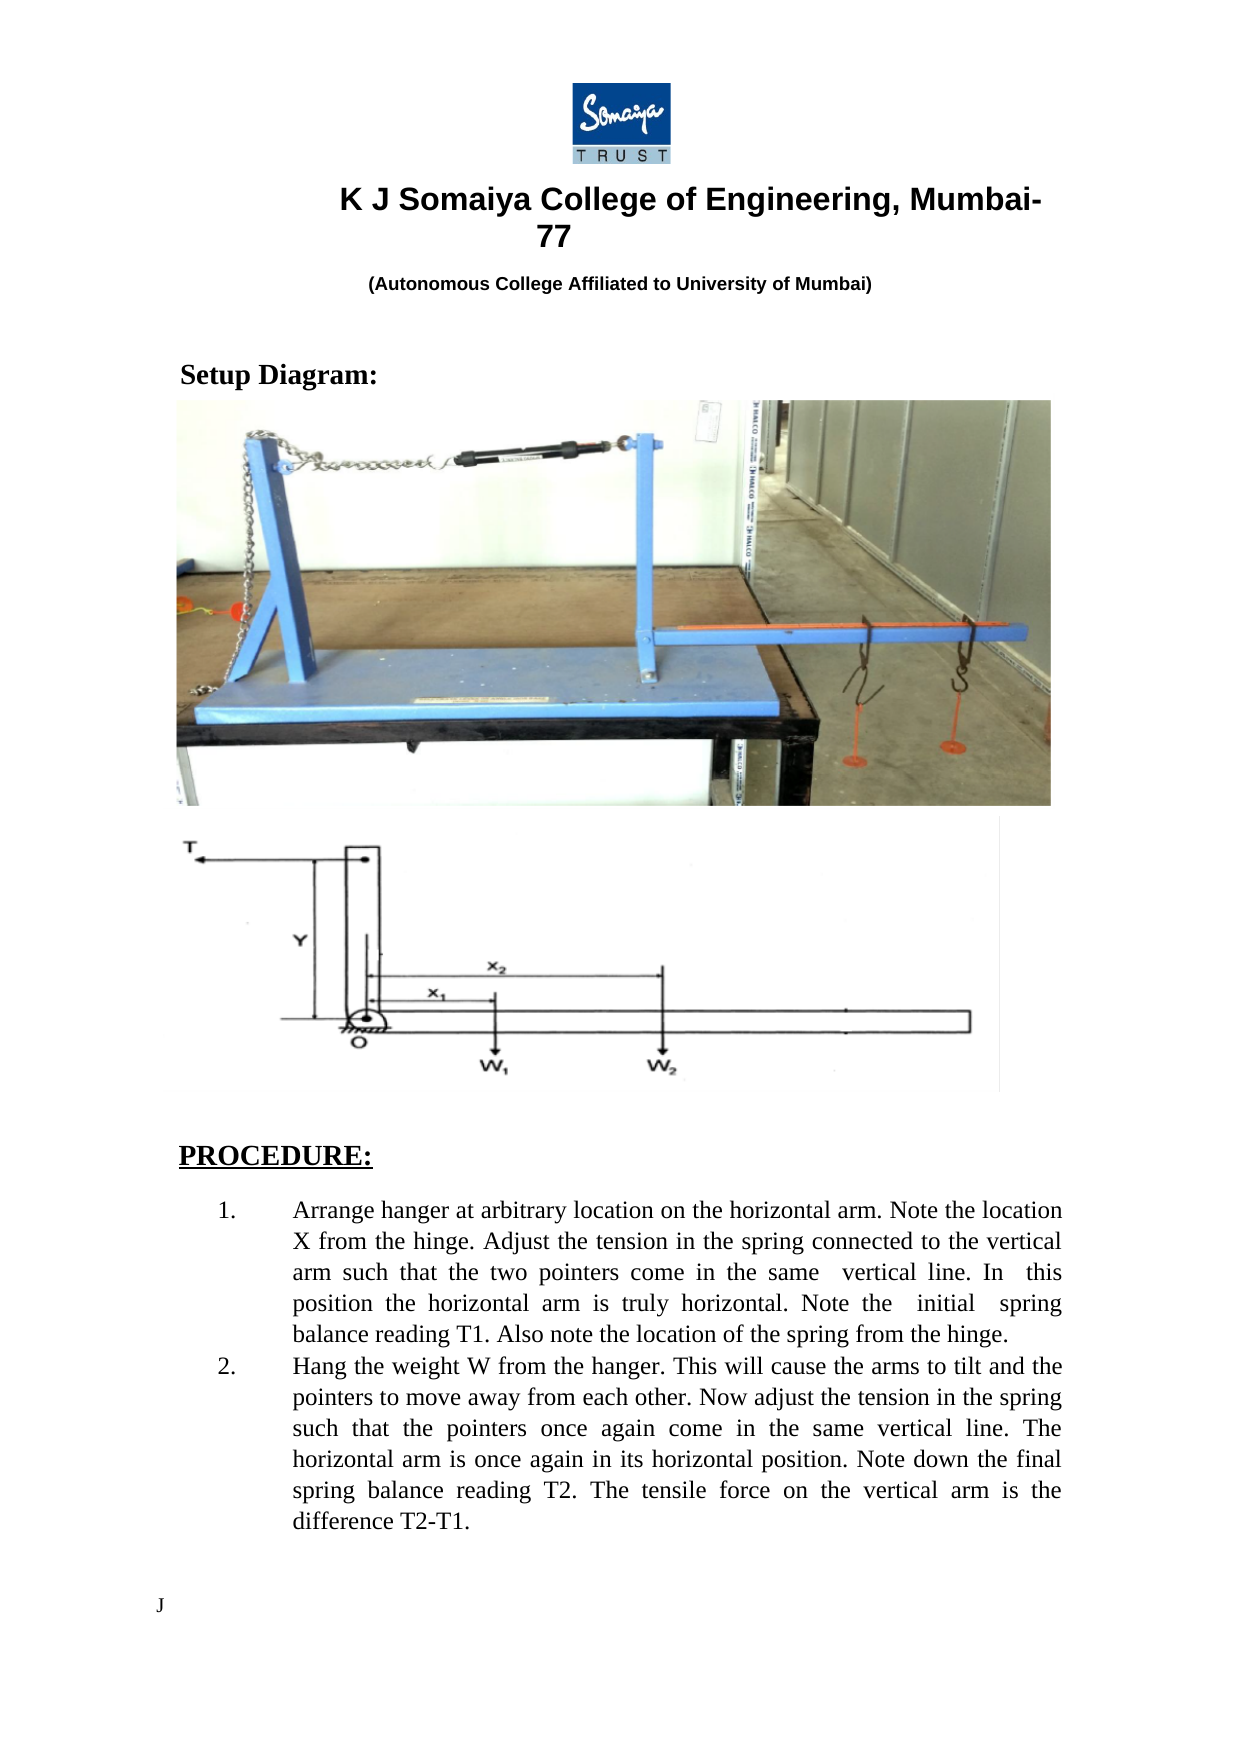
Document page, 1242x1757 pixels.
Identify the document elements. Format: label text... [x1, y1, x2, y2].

list Hang the weight W from the hanger. This will cause the arms to tilt and the pointers to move away from each other. Now adjust the tension in the spring such that the pointers once again come in the same vertical line. The horizontal arm is once again in its horizontal position. Note down the final spring balance reading T2. The tensile force on the vertical arm is the difference T2-T1. [217, 1351, 1063, 1535]
text PROCEDURE: [178, 1138, 1124, 1171]
picture [163, 393, 1055, 810]
text K J Somaiya College of Engineering, Mumbai-77 [339, 180, 1078, 254]
picture [572, 83, 671, 164]
text Setup Diagram: [180, 357, 1124, 391]
text (Autonomous College Affiliated to University of Mumbai) [156, 273, 1084, 294]
list Arrange hanger at arbitrary location on the horizontal arm. Note the location X from the hinge. Adjust the tension in the spring connected to the vertical arm such that the two pointers come in the same vertical line. In this position the horizontal arm is truly horizontal. Note the initial spring balance reading T1. Also note the location of the spring from the hinge. [217, 1195, 1063, 1348]
picture [163, 816, 1001, 1092]
